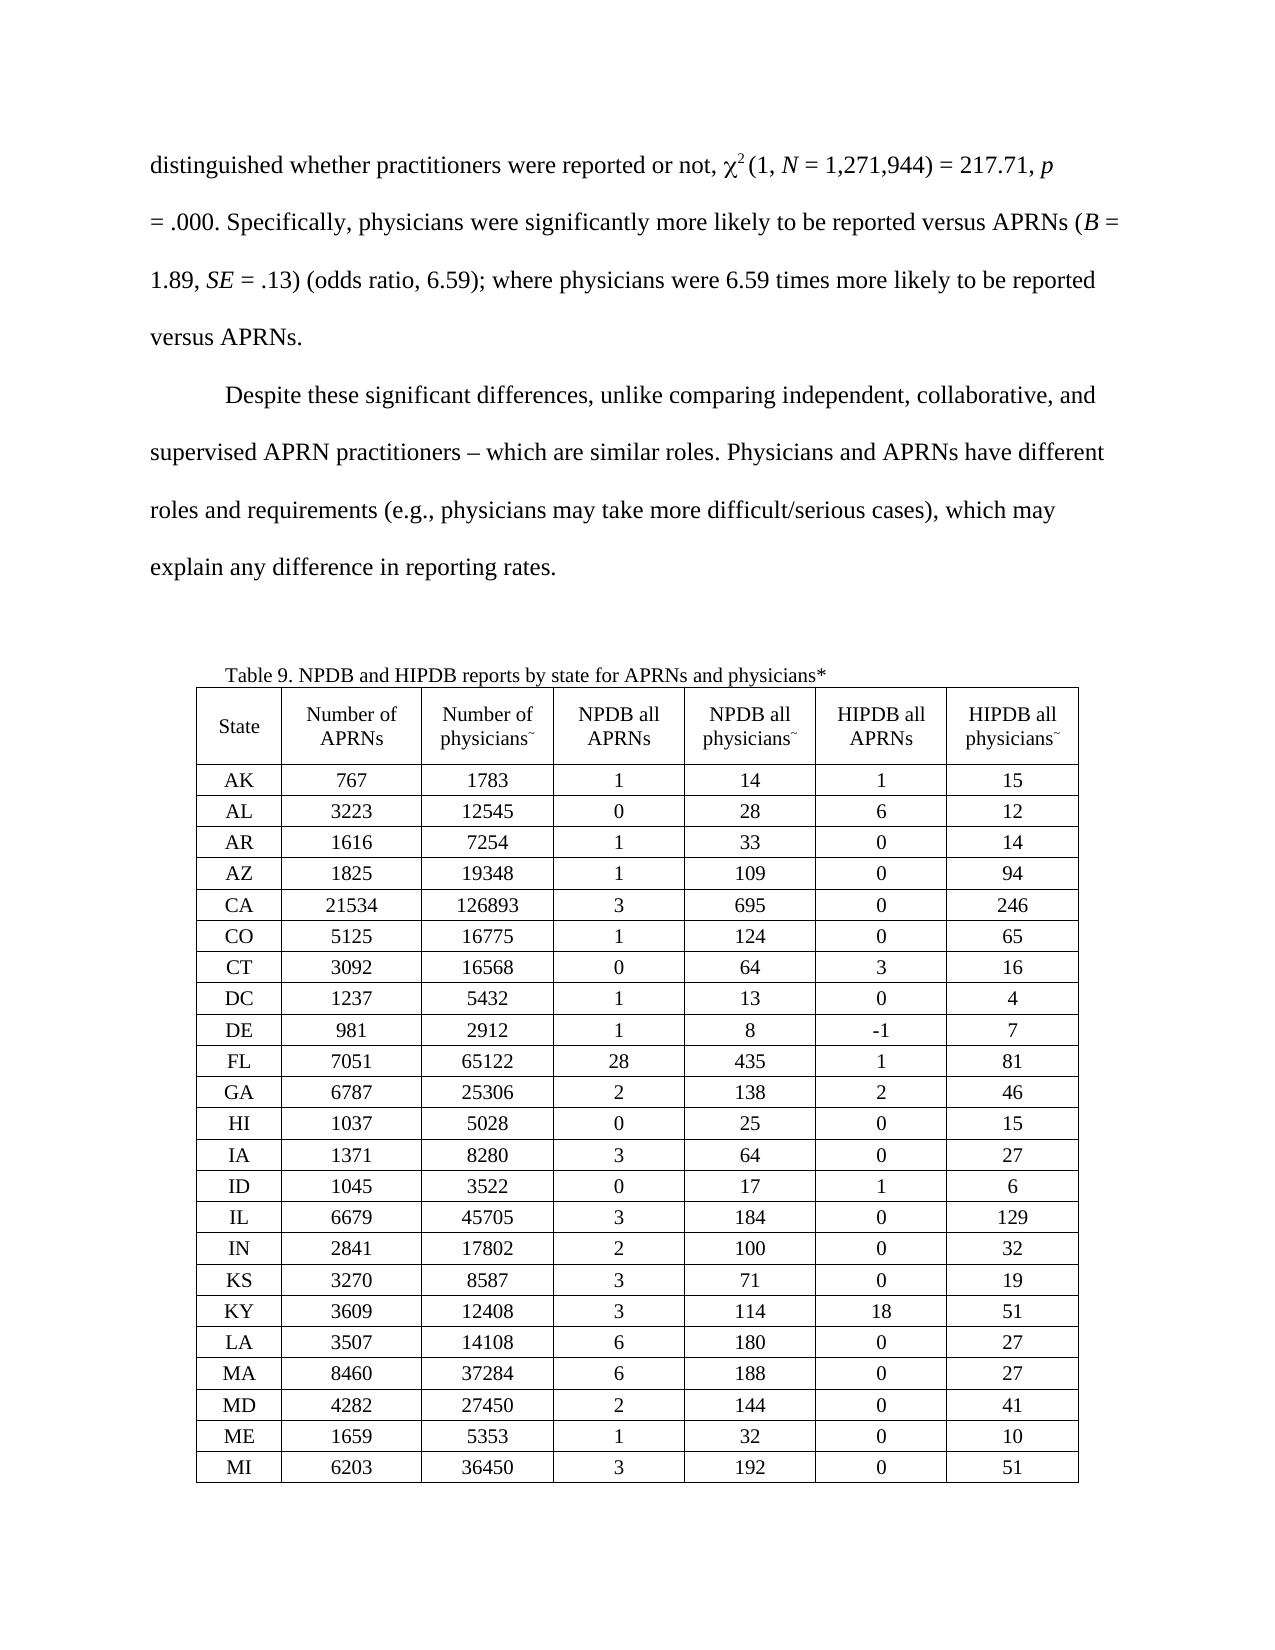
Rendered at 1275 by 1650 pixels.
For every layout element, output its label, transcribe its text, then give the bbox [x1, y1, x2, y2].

table_cell 6679 [282, 1202, 421, 1232]
table_cell 7051 [282, 1046, 421, 1076]
table_cell 32 [685, 1421, 815, 1451]
table_cell 7 [947, 1015, 1078, 1045]
table_cell 1 [554, 1421, 684, 1451]
table_cell 109 [685, 858, 815, 888]
table_cell 51 [947, 1296, 1078, 1326]
table_cell 0 [816, 1358, 946, 1388]
table_cell 6203 [282, 1452, 421, 1482]
table_cell 138 [685, 1077, 815, 1107]
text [150, 150, 1125, 351]
table_cell 17 [685, 1171, 815, 1201]
table_cell 19 [947, 1265, 1078, 1295]
table_cell 13 [685, 983, 815, 1013]
table_cell 65 [947, 921, 1078, 951]
table_cell 0 [816, 890, 946, 920]
table_cell 0 [816, 983, 946, 1013]
table_cell 14 [947, 827, 1078, 857]
table_cell 129 [947, 1202, 1078, 1232]
table_cell CT [197, 952, 281, 982]
table_cell 1825 [282, 858, 421, 888]
table_cell 16 [947, 952, 1078, 982]
table_cell 0 [816, 827, 946, 857]
table_cell 3 [554, 1140, 684, 1170]
table_cell 12408 [422, 1296, 553, 1326]
table_cell 51 [947, 1452, 1078, 1482]
table_cell 0 [816, 1202, 946, 1232]
table_cell 4282 [282, 1390, 421, 1420]
table_cell 0 [816, 921, 946, 951]
table_cell 45705 [422, 1202, 553, 1232]
table_cell HI [197, 1108, 281, 1138]
table_cell 27 [947, 1358, 1078, 1388]
table_cell 1 [554, 921, 684, 951]
table_cell 25306 [422, 1077, 553, 1107]
table_cell 27 [947, 1327, 1078, 1357]
table_cell 1371 [282, 1140, 421, 1170]
table_cell 14 [685, 765, 815, 795]
table_cell 8587 [422, 1265, 553, 1295]
table_cell 3092 [282, 952, 421, 982]
table_cell 5028 [422, 1108, 553, 1138]
table_cell 2 [554, 1077, 684, 1107]
table_cell 6 [947, 1171, 1078, 1201]
table_cell 1 [554, 858, 684, 888]
table_cell FL [197, 1046, 281, 1076]
table_cell 12545 [422, 796, 553, 826]
table_cell 2 [554, 1390, 684, 1420]
table_cell 1616 [282, 827, 421, 857]
table_cell 1 [554, 983, 684, 1013]
table_cell 8460 [282, 1358, 421, 1388]
table_cell 3609 [282, 1296, 421, 1326]
table_cell 1 [816, 765, 946, 795]
table_cell 3270 [282, 1265, 421, 1295]
table_cell 64 [685, 952, 815, 982]
table_cell 6 [554, 1327, 684, 1357]
table_cell 188 [685, 1358, 815, 1388]
table_cell 71 [685, 1265, 815, 1295]
table_cell 81 [947, 1046, 1078, 1076]
table_header Number of physicians~ [422, 688, 553, 763]
table_cell 0 [816, 1108, 946, 1138]
table_cell 1 [554, 765, 684, 795]
table_cell 27450 [422, 1390, 553, 1420]
table_cell 246 [947, 890, 1078, 920]
table_cell 1037 [282, 1108, 421, 1138]
table_cell 3 [554, 1202, 684, 1232]
table_cell 192 [685, 1452, 815, 1482]
table_cell 8280 [422, 1140, 553, 1170]
table_header HIPDB all physicians~ [947, 688, 1078, 763]
table_cell 19348 [422, 858, 553, 888]
table_cell 14108 [422, 1327, 553, 1357]
table_header State [197, 688, 281, 763]
table_cell IN [197, 1233, 281, 1263]
table_cell 64 [685, 1140, 815, 1170]
table_cell MA [197, 1358, 281, 1388]
table_cell 41 [947, 1390, 1078, 1420]
table_cell CO [197, 921, 281, 951]
table_cell 0 [554, 796, 684, 826]
table_cell KS [197, 1265, 281, 1295]
text Despite these significant differences, unlike comparing independent, collaborative, and supervised APRN practitioners – which are similar roles. Physicians and APRNs have different roles and requirements (e.g., physicians may take more difficult/serious cases), which may explain any difference in reporting rates. [150, 380, 1125, 581]
table_cell 1237 [282, 983, 421, 1013]
table_cell 0 [554, 1171, 684, 1201]
table_cell 6 [816, 796, 946, 826]
table_cell 27 [947, 1140, 1078, 1170]
table_cell 94 [947, 858, 1078, 888]
table_cell 0 [816, 1265, 946, 1295]
table_cell 16568 [422, 952, 553, 982]
text Table 9. NPDB and HIPDB reports by state for APRNs and physicians* [150, 663, 1125, 687]
table_cell 1783 [422, 765, 553, 795]
table_cell 3 [554, 1452, 684, 1482]
table_cell 15 [947, 765, 1078, 795]
table_cell 3507 [282, 1327, 421, 1357]
table_cell ID [197, 1171, 281, 1201]
table_cell 7254 [422, 827, 553, 857]
table_cell 17802 [422, 1233, 553, 1263]
table_cell LA [197, 1327, 281, 1357]
table_header HIPDB all APRNs [816, 688, 946, 763]
table_cell 2912 [422, 1015, 553, 1045]
table_cell 3 [816, 952, 946, 982]
table_cell 2841 [282, 1233, 421, 1263]
table_cell 33 [685, 827, 815, 857]
table_cell 36450 [422, 1452, 553, 1482]
table_cell 6787 [282, 1077, 421, 1107]
table_cell 1 [816, 1046, 946, 1076]
table_cell MD [197, 1390, 281, 1420]
table_cell ME [197, 1421, 281, 1451]
table_cell AL [197, 796, 281, 826]
table_cell 695 [685, 890, 815, 920]
table_cell 37284 [422, 1358, 553, 1388]
table_cell 46 [947, 1077, 1078, 1107]
table_cell CA [197, 890, 281, 920]
table_cell 180 [685, 1327, 815, 1357]
table_cell 3 [554, 890, 684, 920]
table_cell 126893 [422, 890, 553, 920]
table_cell IL [197, 1202, 281, 1232]
table_cell 2 [554, 1233, 684, 1263]
table_cell 5125 [282, 921, 421, 951]
table_cell 28 [685, 796, 815, 826]
table_header NPDB all APRNs [554, 688, 684, 763]
table_cell 5432 [422, 983, 553, 1013]
table_cell 5353 [422, 1421, 553, 1451]
table_cell 0 [816, 858, 946, 888]
table_cell 124 [685, 921, 815, 951]
table_cell 4 [947, 983, 1078, 1013]
table_cell 21534 [282, 890, 421, 920]
table_cell 1659 [282, 1421, 421, 1451]
table_cell 32 [947, 1233, 1078, 1263]
table_cell 0 [816, 1327, 946, 1357]
table_cell 435 [685, 1046, 815, 1076]
table_cell 10 [947, 1421, 1078, 1451]
table_cell 1 [554, 1015, 684, 1045]
table_cell IA [197, 1140, 281, 1170]
table_cell 767 [282, 765, 421, 795]
table_cell 0 [554, 952, 684, 982]
table_cell 3 [554, 1265, 684, 1295]
table_cell 0 [816, 1452, 946, 1482]
table_cell 184 [685, 1202, 815, 1232]
table_cell 0 [816, 1390, 946, 1420]
table_cell 15 [947, 1108, 1078, 1138]
table_cell 3522 [422, 1171, 553, 1201]
table_cell 25 [685, 1108, 815, 1138]
table_cell KY [197, 1296, 281, 1326]
table_cell 16775 [422, 921, 553, 951]
table_cell 3 [554, 1296, 684, 1326]
table_cell 28 [554, 1046, 684, 1076]
table_cell MI [197, 1452, 281, 1482]
table_cell DC [197, 983, 281, 1013]
table_cell AR [197, 827, 281, 857]
table_cell 0 [554, 1108, 684, 1138]
table_cell 3223 [282, 796, 421, 826]
table_cell 1045 [282, 1171, 421, 1201]
table_cell 65122 [422, 1046, 553, 1076]
table_cell 2 [816, 1077, 946, 1107]
table_cell 18 [816, 1296, 946, 1326]
table_cell 1 [554, 827, 684, 857]
table_cell 6 [554, 1358, 684, 1388]
table_cell AK [197, 765, 281, 795]
table_cell 0 [816, 1233, 946, 1263]
table_cell DE [197, 1015, 281, 1045]
table_cell 8 [685, 1015, 815, 1045]
table_cell 114 [685, 1296, 815, 1326]
table_header Number of APRNs [282, 688, 421, 763]
table_cell 0 [816, 1421, 946, 1451]
table_cell GA [197, 1077, 281, 1107]
table_cell AZ [197, 858, 281, 888]
table_cell -1 [816, 1015, 946, 1045]
table_cell 100 [685, 1233, 815, 1263]
table_cell 144 [685, 1390, 815, 1420]
table_cell 12 [947, 796, 1078, 826]
table_header NPDB all physicians~ [685, 688, 815, 763]
table_cell 981 [282, 1015, 421, 1045]
table_cell 0 [816, 1140, 946, 1170]
table_cell 1 [816, 1171, 946, 1201]
